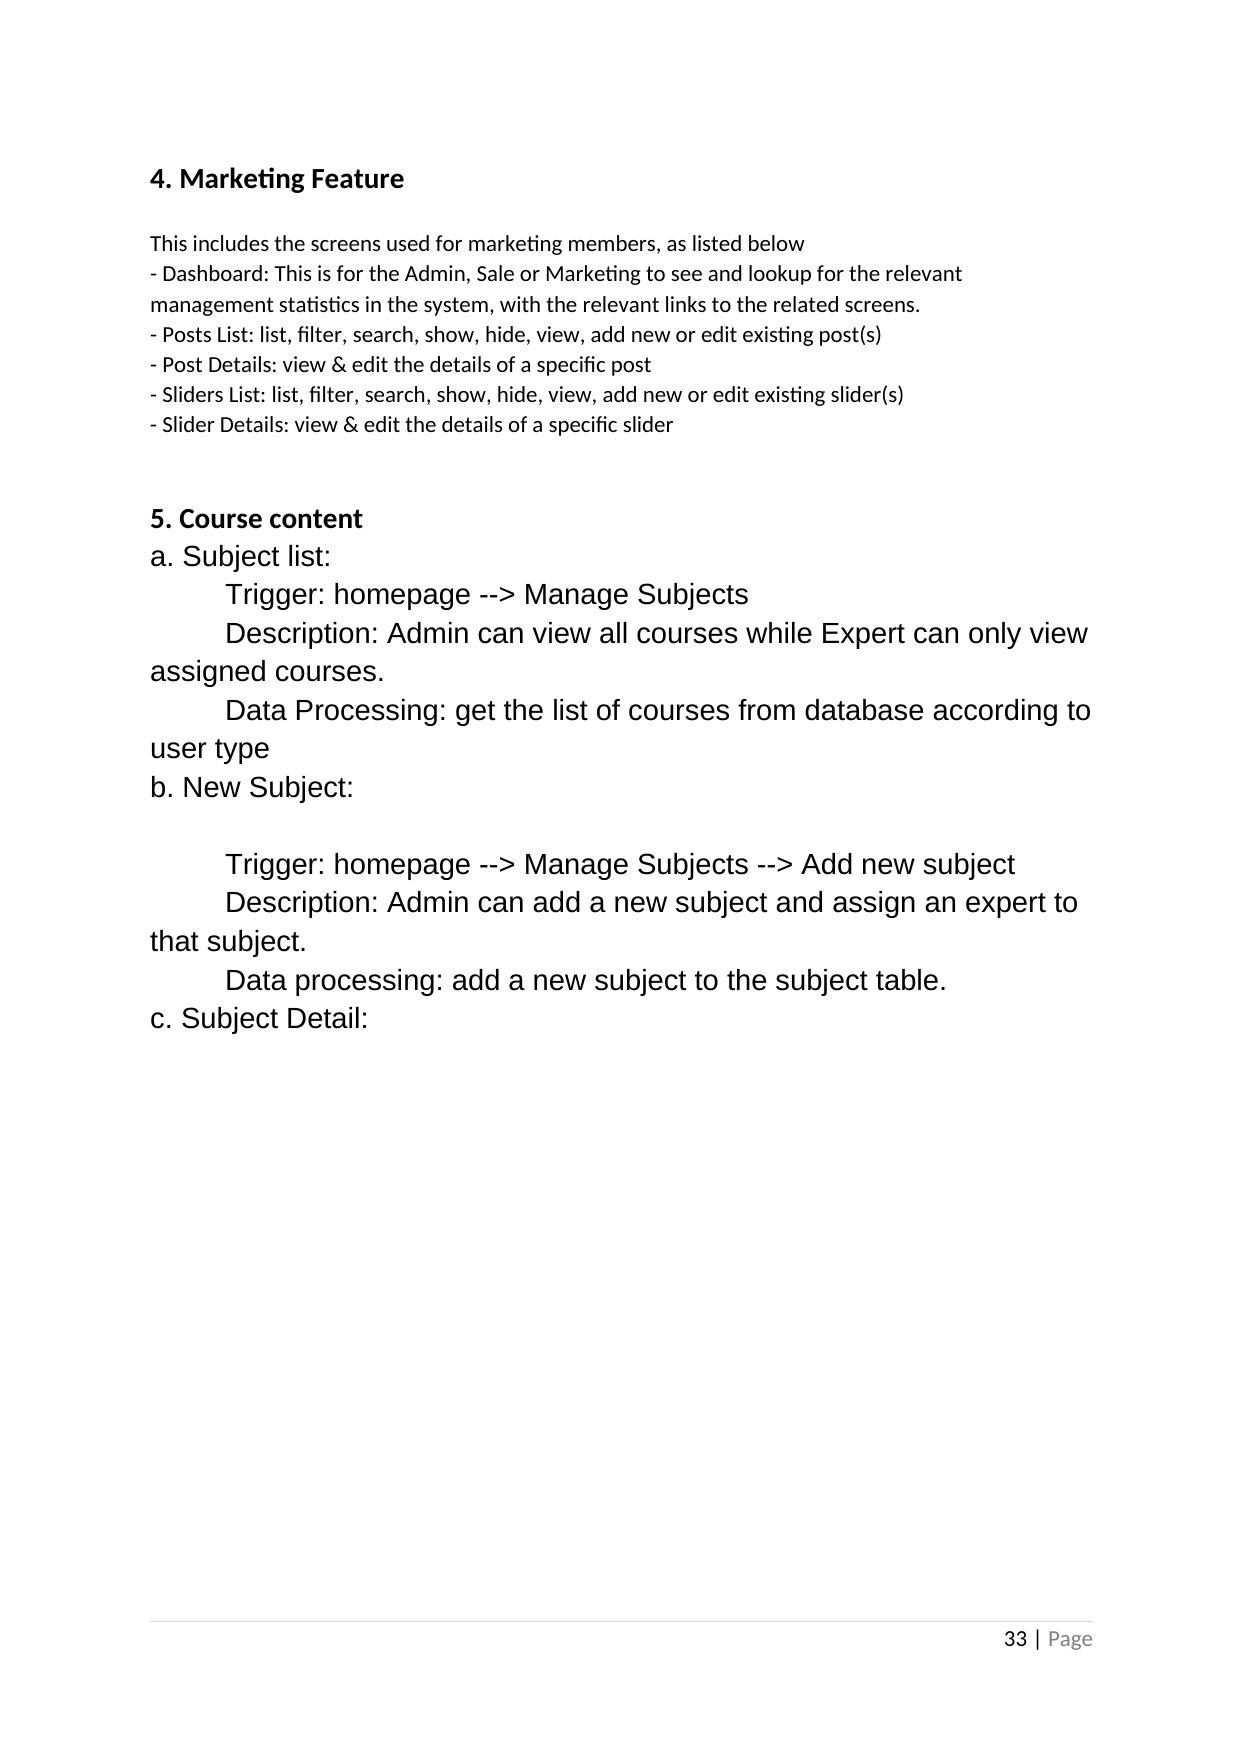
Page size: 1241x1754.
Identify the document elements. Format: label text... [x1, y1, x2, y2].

text Trigger: homepage --> Manage Subjects --> Add new subject [150, 847, 1093, 880]
text a. Subject list: [150, 538, 1093, 572]
text Description: Admin can view all courses while Expert can only view assigned courses. [150, 616, 1093, 688]
text Description: Admin can add a new subject and assign an expert to that subject. [150, 885, 1093, 957]
text This includes the screens used for marketing members, as listed below - Dashboard: This is for the Admin, Sale or Marketing to see and lookup for the relevant management statistics in the system, with the relevant links to the related screens. - Posts List: list, filter, search, show, hide, view, add new or edit existing post(s) - Post Details: view & edit the details of a specific post - Sliders List: list, filter, search, show, hide, view, add new or edit existing slider(s) - Slider Details: view & edit the details of a specific slider [150, 199, 1093, 438]
text Trigger: homepage --> Manage Subjects [150, 577, 1093, 611]
subtitle 5. Course content [150, 500, 1093, 536]
text b. New Subject: [150, 770, 1093, 803]
text Data processing: add a new subject to the subject table. [150, 962, 1093, 996]
text Data Processing: get the list of courses from database according to user type [150, 693, 1093, 765]
text c. Subject Detail: [150, 1001, 1093, 1034]
subtitle 4. Marketing Feature [150, 161, 1093, 196]
